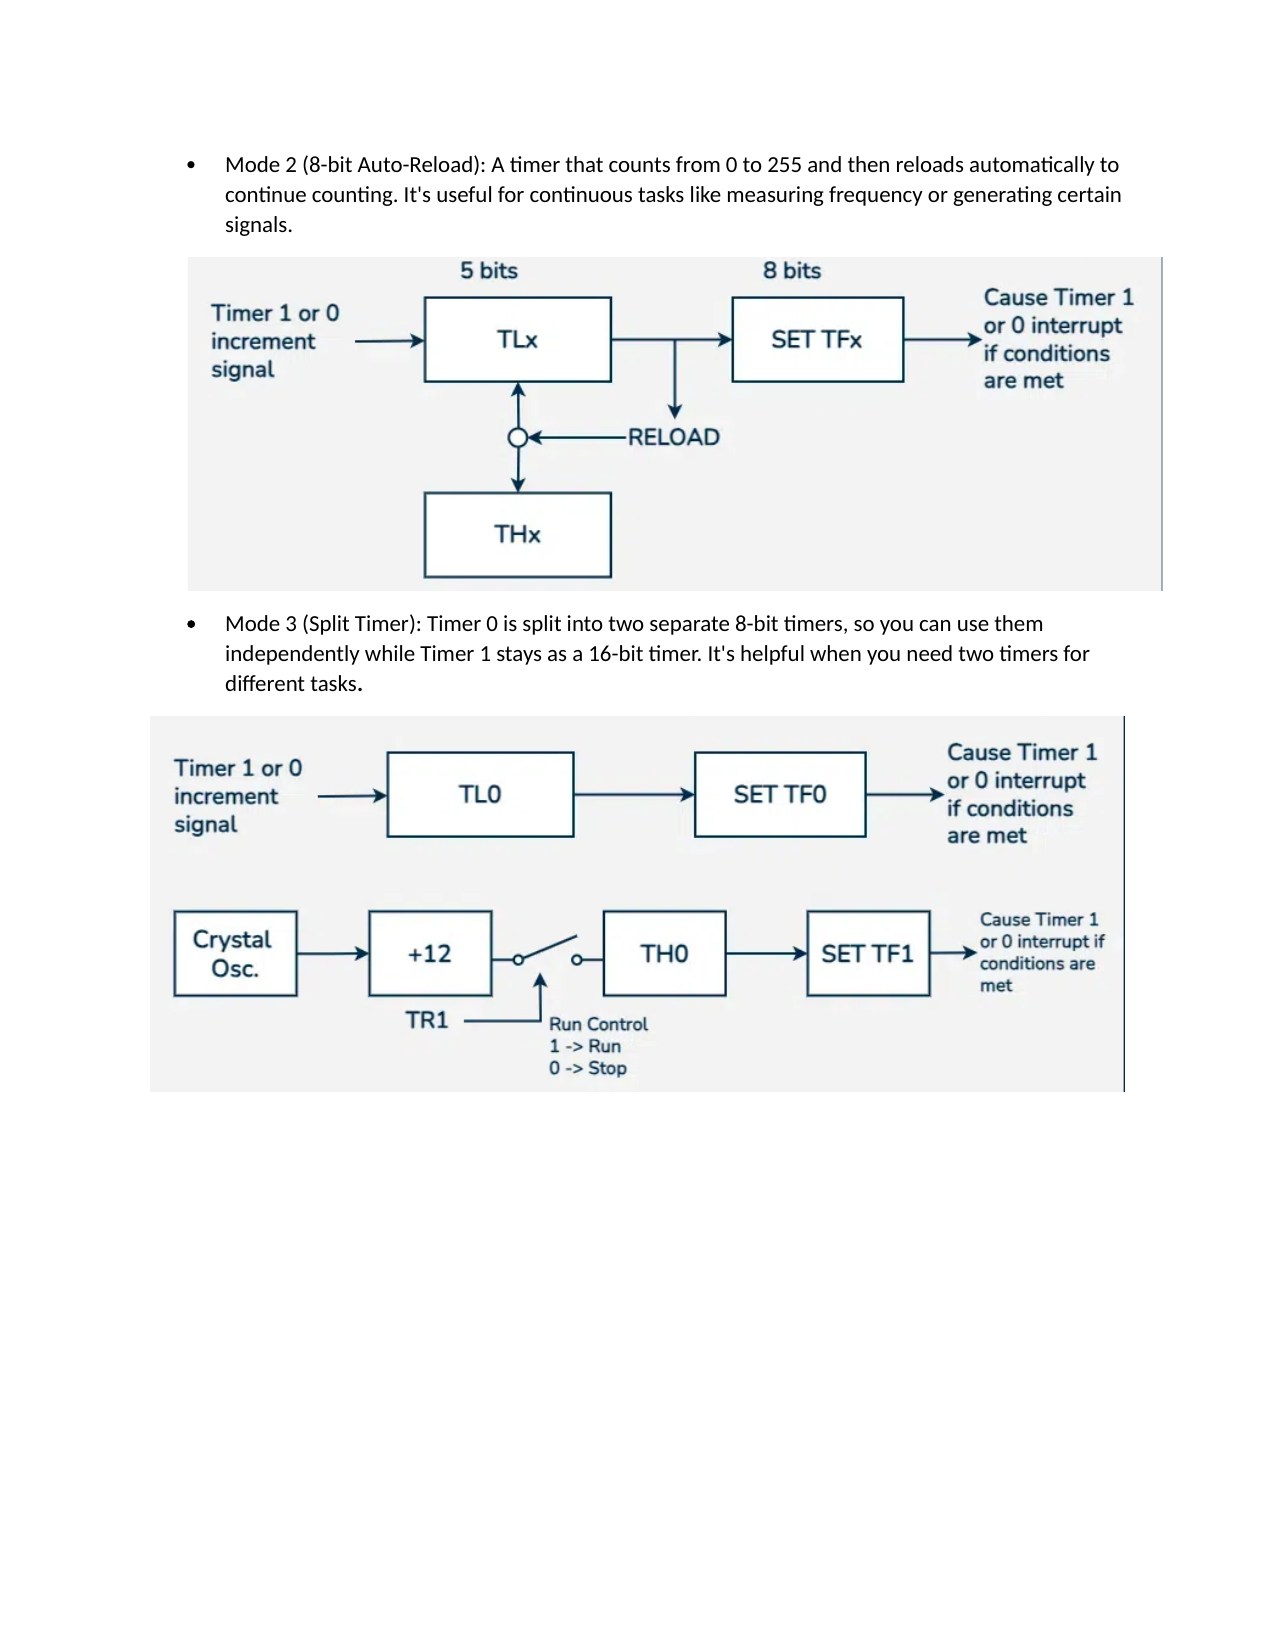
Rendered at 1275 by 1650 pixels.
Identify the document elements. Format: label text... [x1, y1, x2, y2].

picture [187, 257, 1163, 591]
list Mode 3 (Split Timer): Timer 0 is split into two separate 8-bit timers, so you can use them independently while Timer 1 stays as a 16-bit timer. It's helpful when you need two timers for different tasks. [187, 609, 1125, 697]
picture [150, 716, 1125, 1092]
list Mode 2 (8-bit Auto-Reload): A timer that counts from 0 to 255 and then reloads automatically to continue counting. It's useful for continuous tasks like measuring frequency or generating certain signals. [187, 150, 1125, 238]
